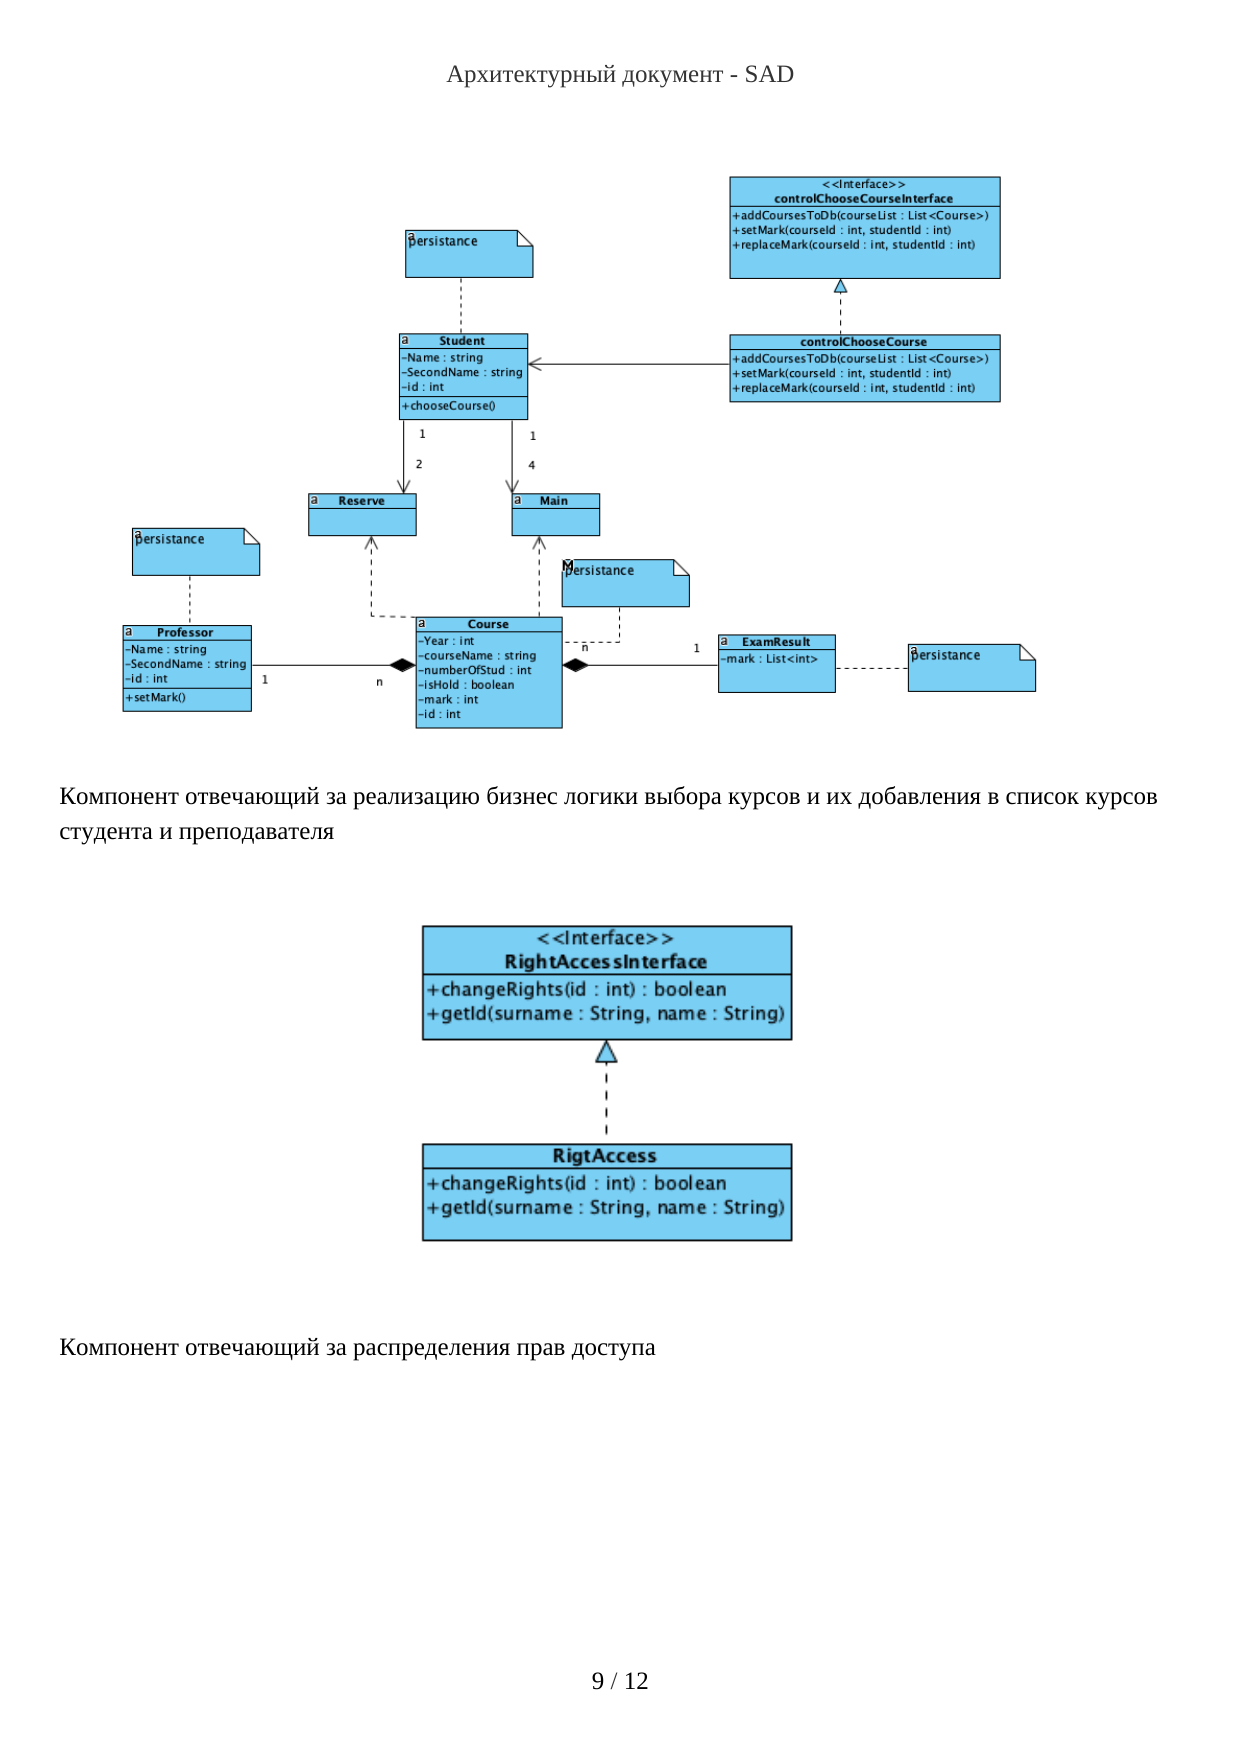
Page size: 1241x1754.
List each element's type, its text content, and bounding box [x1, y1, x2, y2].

text Компонент отвечающий за распределения прав доступа [59, 1332, 1181, 1361]
text Компонент отвечающий за реализацию бизнес логики выбора курсов и их добавления в список курсов студента и преподавателя [59, 781, 1181, 845]
picture [59, 118, 1178, 762]
picture [371, 865, 870, 1312]
